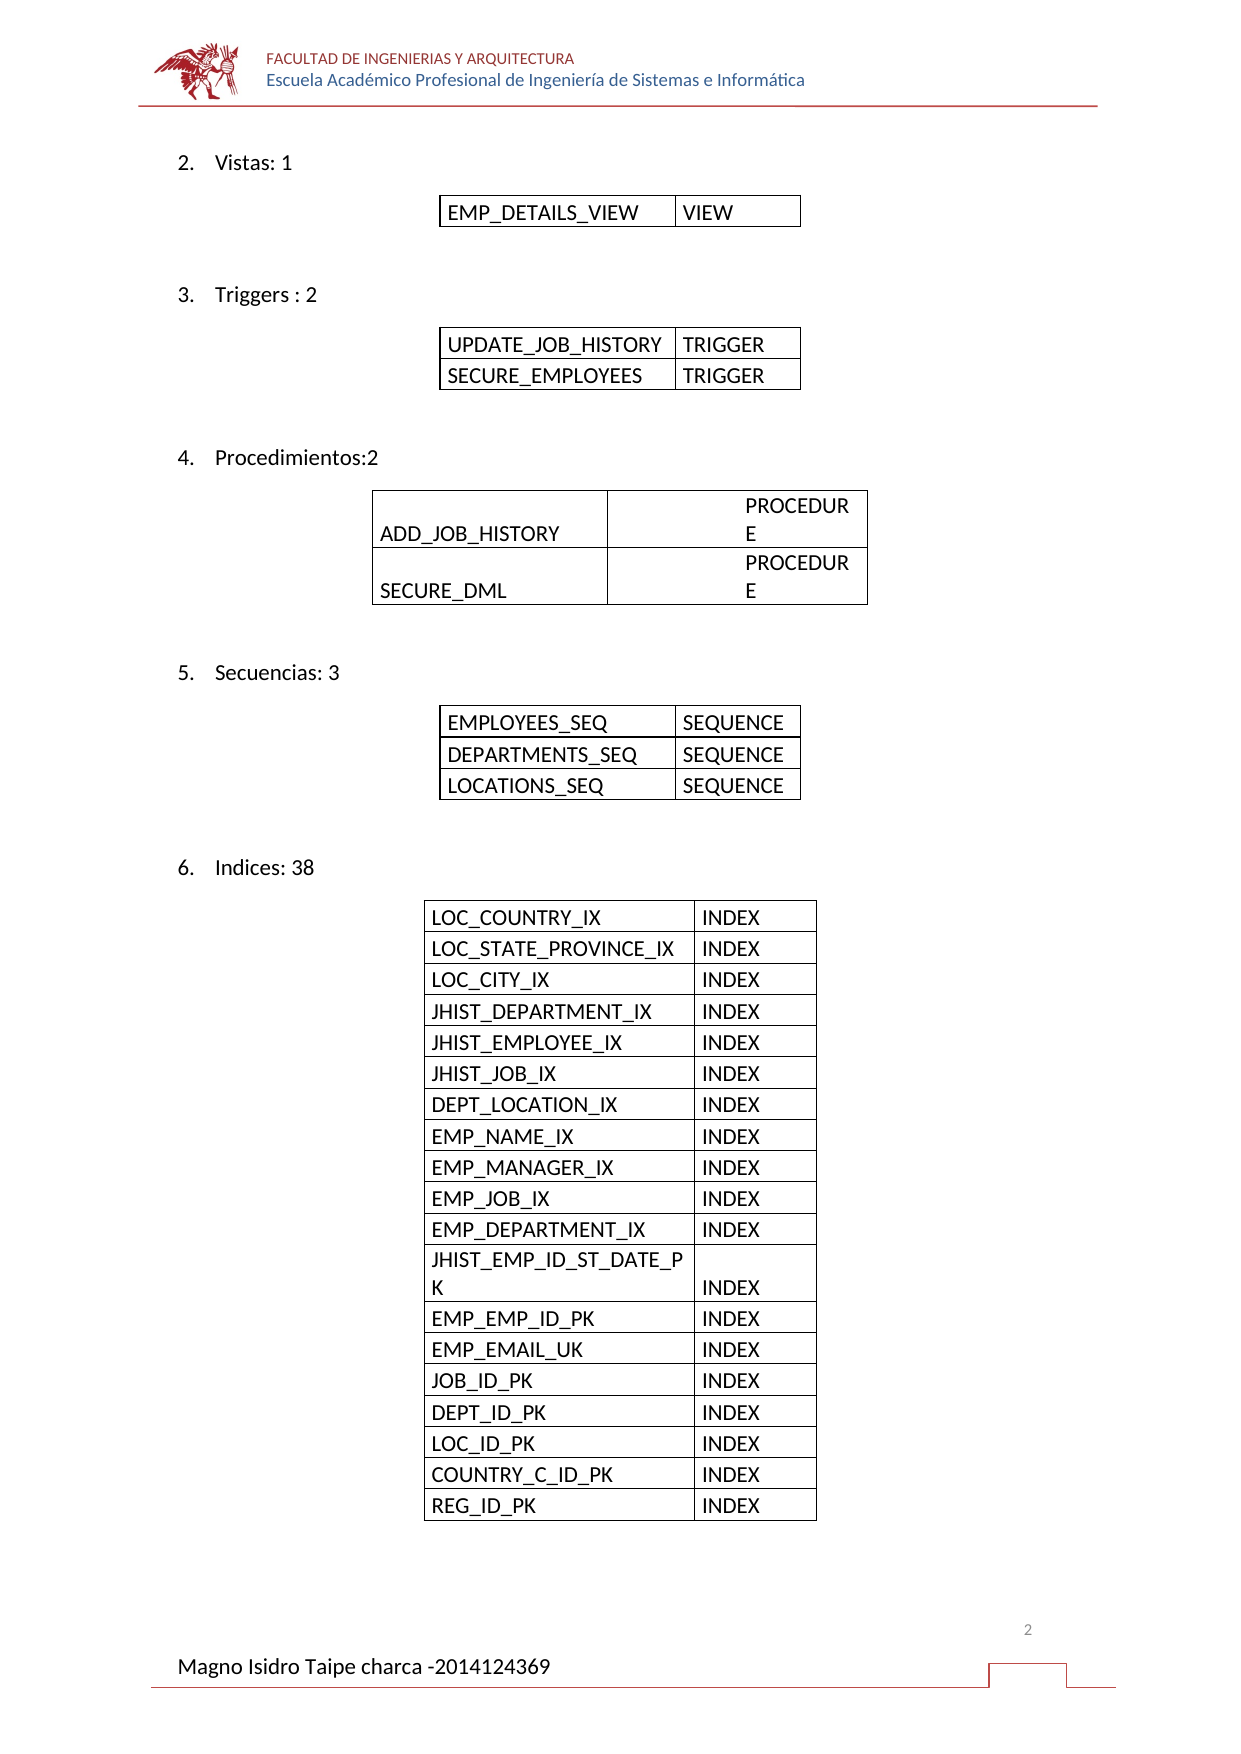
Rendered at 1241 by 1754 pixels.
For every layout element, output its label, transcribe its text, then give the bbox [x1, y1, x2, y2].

table_cell INDEX [695, 1427, 816, 1457]
table_cell INDEX [695, 1182, 816, 1212]
table_cell INDEX [695, 1489, 816, 1519]
table_header LOC_COUNTRY_IX [425, 901, 694, 931]
table_header PROCEDURE [738, 491, 867, 547]
table_cell INDEX [695, 1120, 816, 1150]
table_cell INDEX [695, 1458, 816, 1488]
list Secuencias: 3 [177, 658, 1063, 686]
table_cell COUNTRY_C_ID_PK [425, 1458, 694, 1488]
table_cell JHIST_JOB_IX [425, 1057, 694, 1087]
table_cell INDEX [695, 964, 816, 994]
table_cell INDEX [695, 1245, 816, 1301]
table_header SEQUENCE [676, 706, 800, 736]
table_cell SEQUENCE [676, 738, 800, 768]
table_cell INDEX [695, 995, 816, 1025]
table_cell TRIGGER [676, 359, 800, 389]
table_cell JHIST_EMP_ID_ST_DATE_PK [425, 1245, 694, 1301]
table_cell LOCATIONS_SEQ [441, 769, 675, 799]
picture [151, 32, 242, 102]
table_cell EMP_DEPARTMENT_IX [425, 1214, 694, 1244]
table_cell LOC_CITY_IX [425, 964, 694, 994]
table_cell SECURE_DML [373, 548, 607, 604]
table_cell INDEX [695, 932, 816, 962]
table_header VIEW [676, 196, 800, 226]
list Procedimientos:2 [177, 443, 1063, 471]
table_cell EMP_MANAGER_IX [425, 1151, 694, 1181]
table_cell PROCEDURE [738, 548, 867, 604]
table_cell EMP_EMAIL_UK [425, 1333, 694, 1363]
table_cell SECURE_EMPLOYEES [441, 359, 675, 389]
table_header ADD_JOB_HISTORY [373, 491, 607, 547]
table_cell INDEX [695, 1333, 816, 1363]
table_cell DEPT_LOCATION_IX [425, 1089, 694, 1119]
list Vistas: 1 [177, 148, 1063, 176]
table_cell EMP_JOB_IX [425, 1182, 694, 1212]
table_cell LOC_ID_PK [425, 1427, 694, 1457]
table_header INDEX [695, 901, 816, 931]
table_cell INDEX [695, 1214, 816, 1244]
table_cell JHIST_EMPLOYEE_IX [425, 1026, 694, 1056]
table_cell EMP_NAME_IX [425, 1120, 694, 1150]
table_cell INDEX [695, 1151, 816, 1181]
table_header EMPLOYEES_SEQ [441, 706, 675, 736]
table_cell JOB_ID_PK [425, 1364, 694, 1394]
table_cell DEPT_ID_PK [425, 1396, 694, 1426]
table_cell INDEX [695, 1057, 816, 1087]
table_header [608, 491, 738, 547]
table_cell LOC_STATE_PROVINCE_IX [425, 932, 694, 962]
table_cell INDEX [695, 1089, 816, 1119]
table_cell DEPARTMENTS_SEQ [441, 738, 675, 768]
list Triggers : 2 [177, 280, 1063, 308]
table_cell SEQUENCE [676, 769, 800, 799]
table_header TRIGGER [676, 328, 800, 358]
table_cell INDEX [695, 1364, 816, 1394]
table_cell INDEX [695, 1302, 816, 1332]
table_header EMP_DETAILS_VIEW [441, 196, 675, 226]
table_cell JHIST_DEPARTMENT_IX [425, 995, 694, 1025]
list Indices: 38 [177, 853, 1063, 881]
table_cell EMP_EMP_ID_PK [425, 1302, 694, 1332]
table_cell INDEX [695, 1026, 816, 1056]
table_cell [608, 548, 738, 604]
table_cell INDEX [695, 1396, 816, 1426]
table_cell REG_ID_PK [425, 1489, 694, 1519]
table_header UPDATE_JOB_HISTORY [441, 328, 675, 358]
